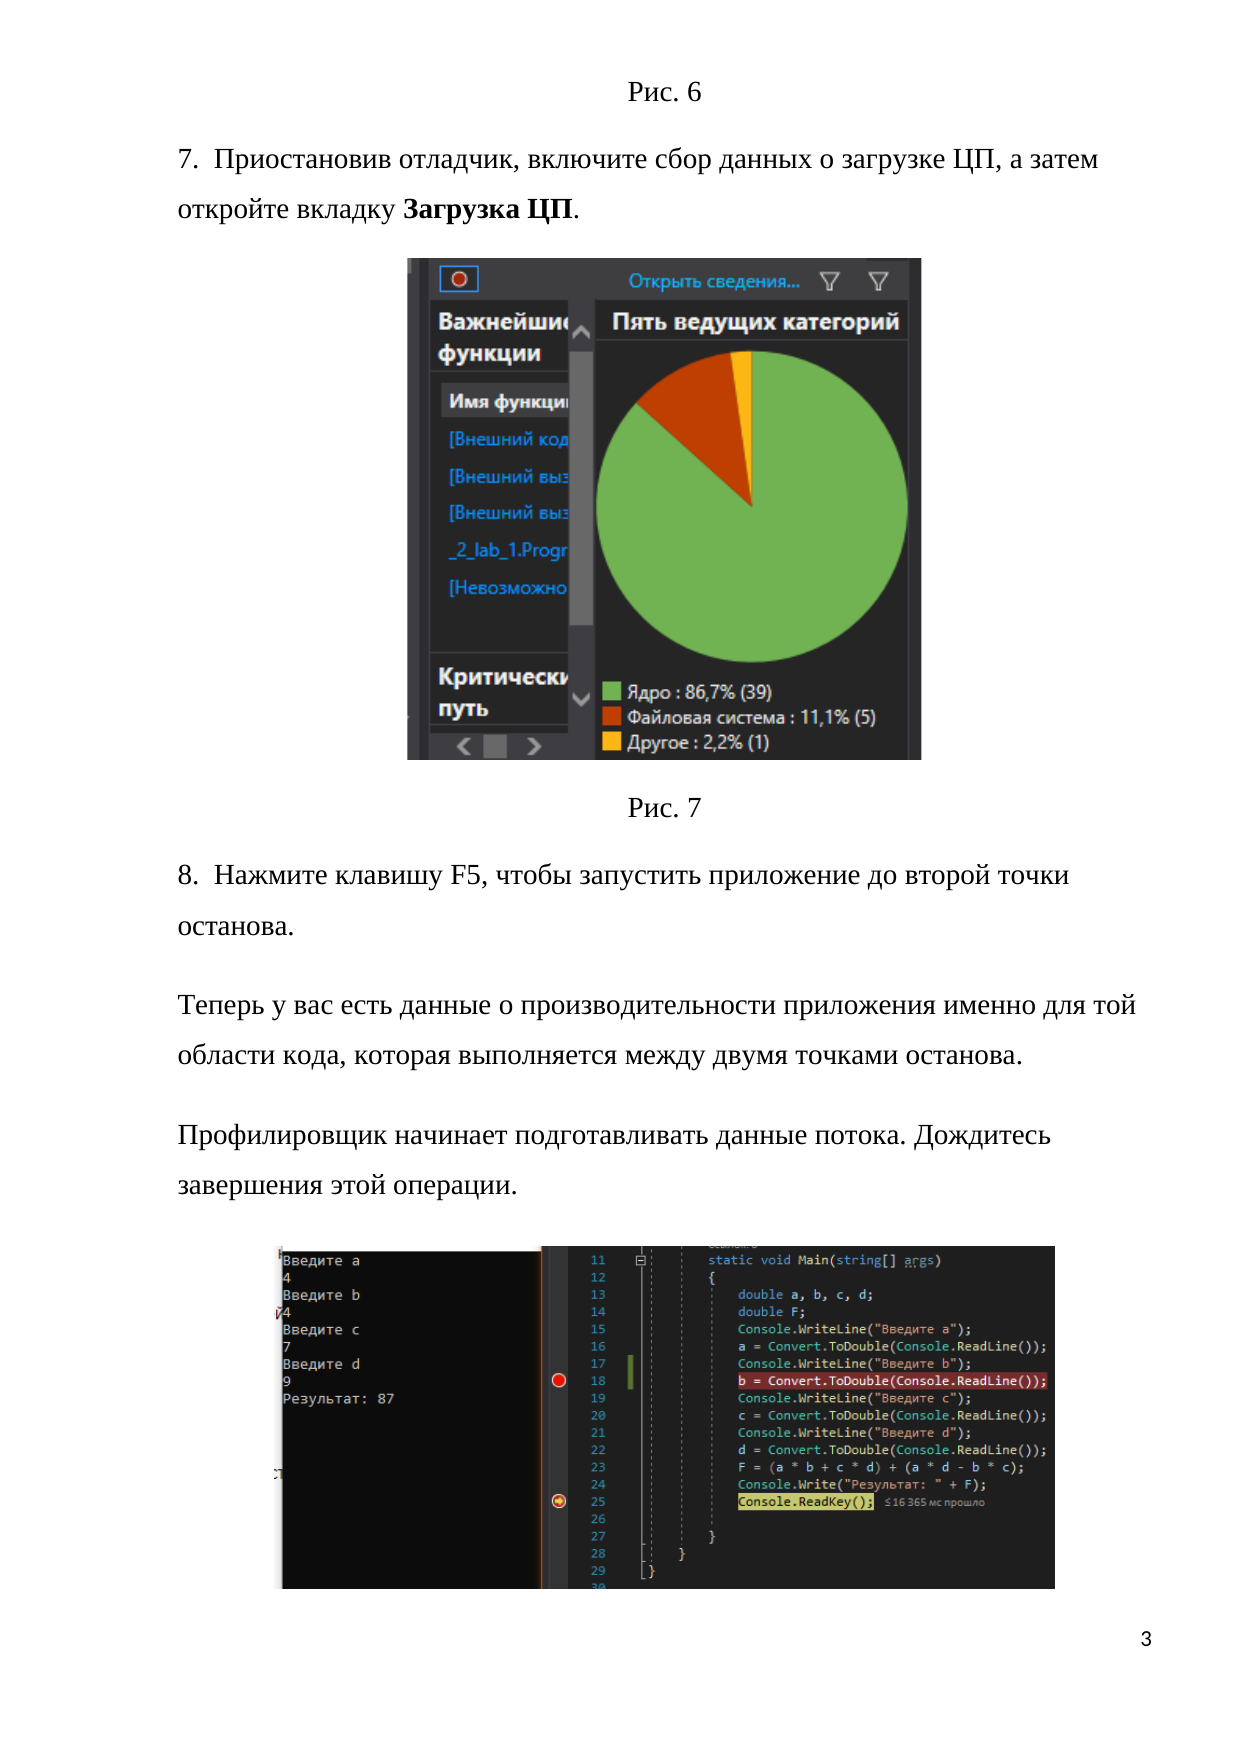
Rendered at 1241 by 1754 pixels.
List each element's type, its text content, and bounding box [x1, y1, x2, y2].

text Теперь у вас есть данные о производительности приложения именно для той области кода, которая выполняется между двумя точками останова. [177, 987, 1152, 1071]
text Рис. 7 [177, 790, 1152, 824]
text Рис. 6 [177, 74, 1152, 107]
picture [407, 258, 922, 760]
text 8. Нажмите клавишу F5, чтобы запустить приложение до второй точки останова. [177, 857, 1152, 941]
picture [274, 1246, 1055, 1589]
text Профилировщик начинает подготавливать данные потока. Дождитесь завершения этой операции. [177, 1117, 1152, 1201]
text 7. Приостановив отладчик, включите сбор данных о загрузке ЦП, а затем откройте вкладку Загрузка ЦП. [177, 141, 1152, 225]
